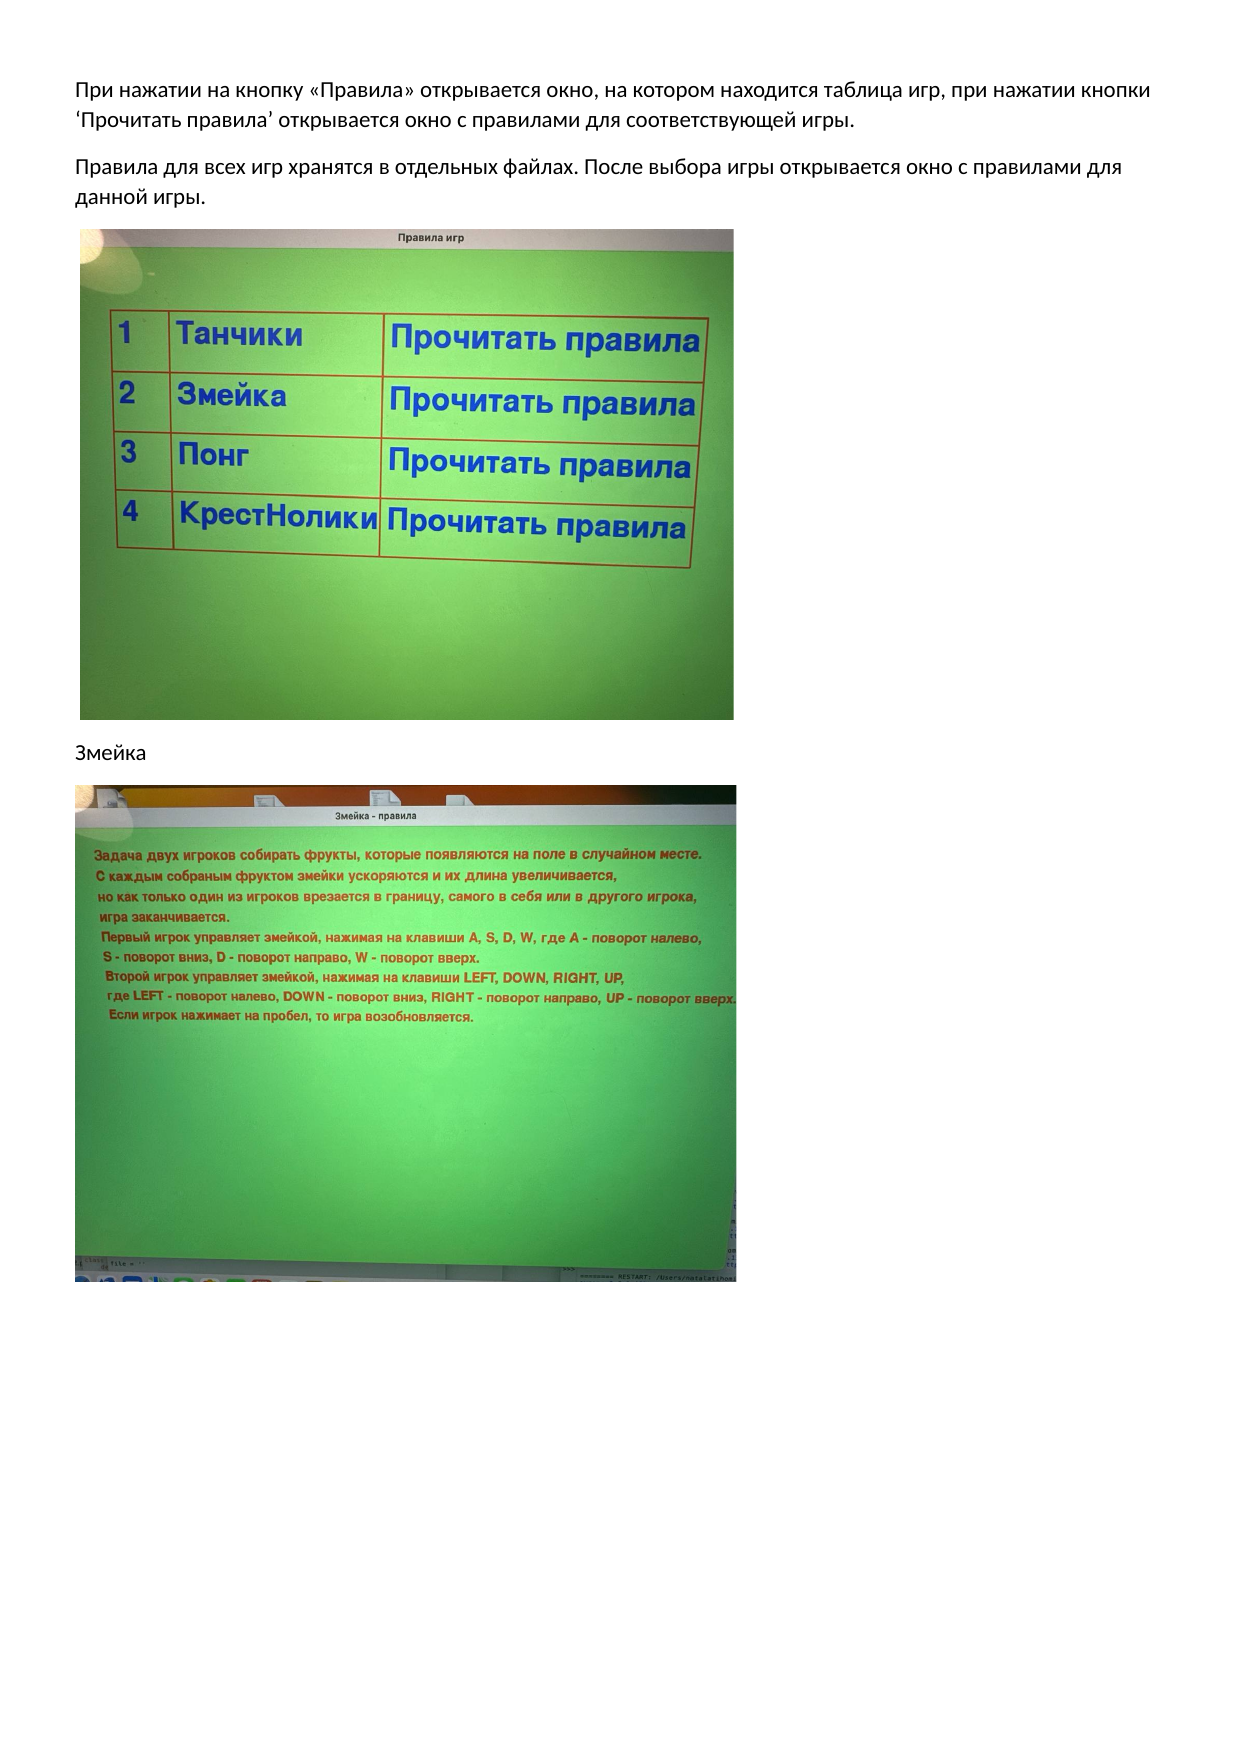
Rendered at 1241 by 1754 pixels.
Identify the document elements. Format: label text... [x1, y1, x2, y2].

picture [75, 785, 737, 1282]
picture [80, 229, 734, 720]
text Правила для всех игр хранятся в отдельных файлах. После выбора игры открывается окно с правилами для данной игры. [75, 152, 1165, 210]
text Змейка [75, 738, 1165, 766]
text При нажатии на кнопку «Правила» открывается окно, на котором находится таблица игр, при нажатии кнопки ‘Прочитать правила’ открывается окно с правилами для соответствующей игры. [75, 75, 1165, 133]
